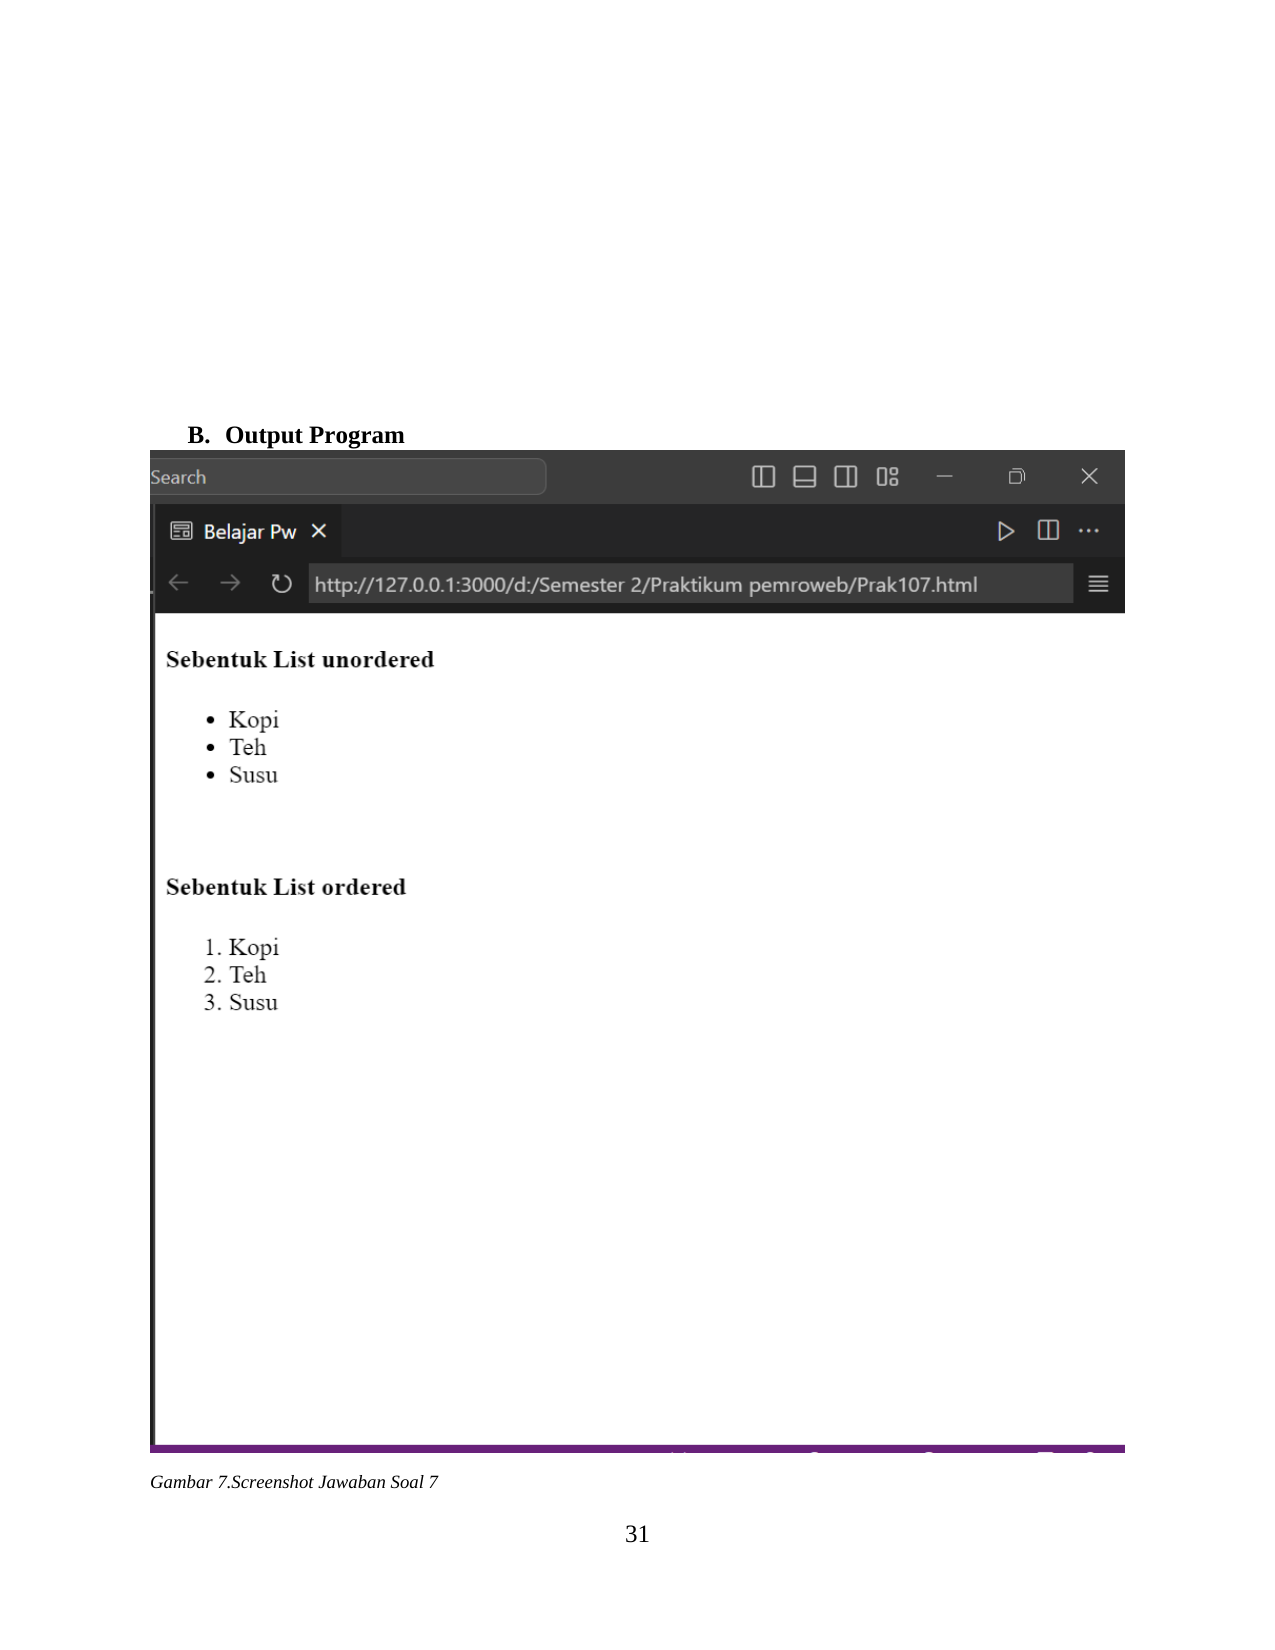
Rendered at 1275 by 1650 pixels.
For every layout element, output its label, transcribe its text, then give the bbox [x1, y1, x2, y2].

subtitle Output Program [187, 420, 1125, 449]
picture [150, 450, 1125, 1453]
